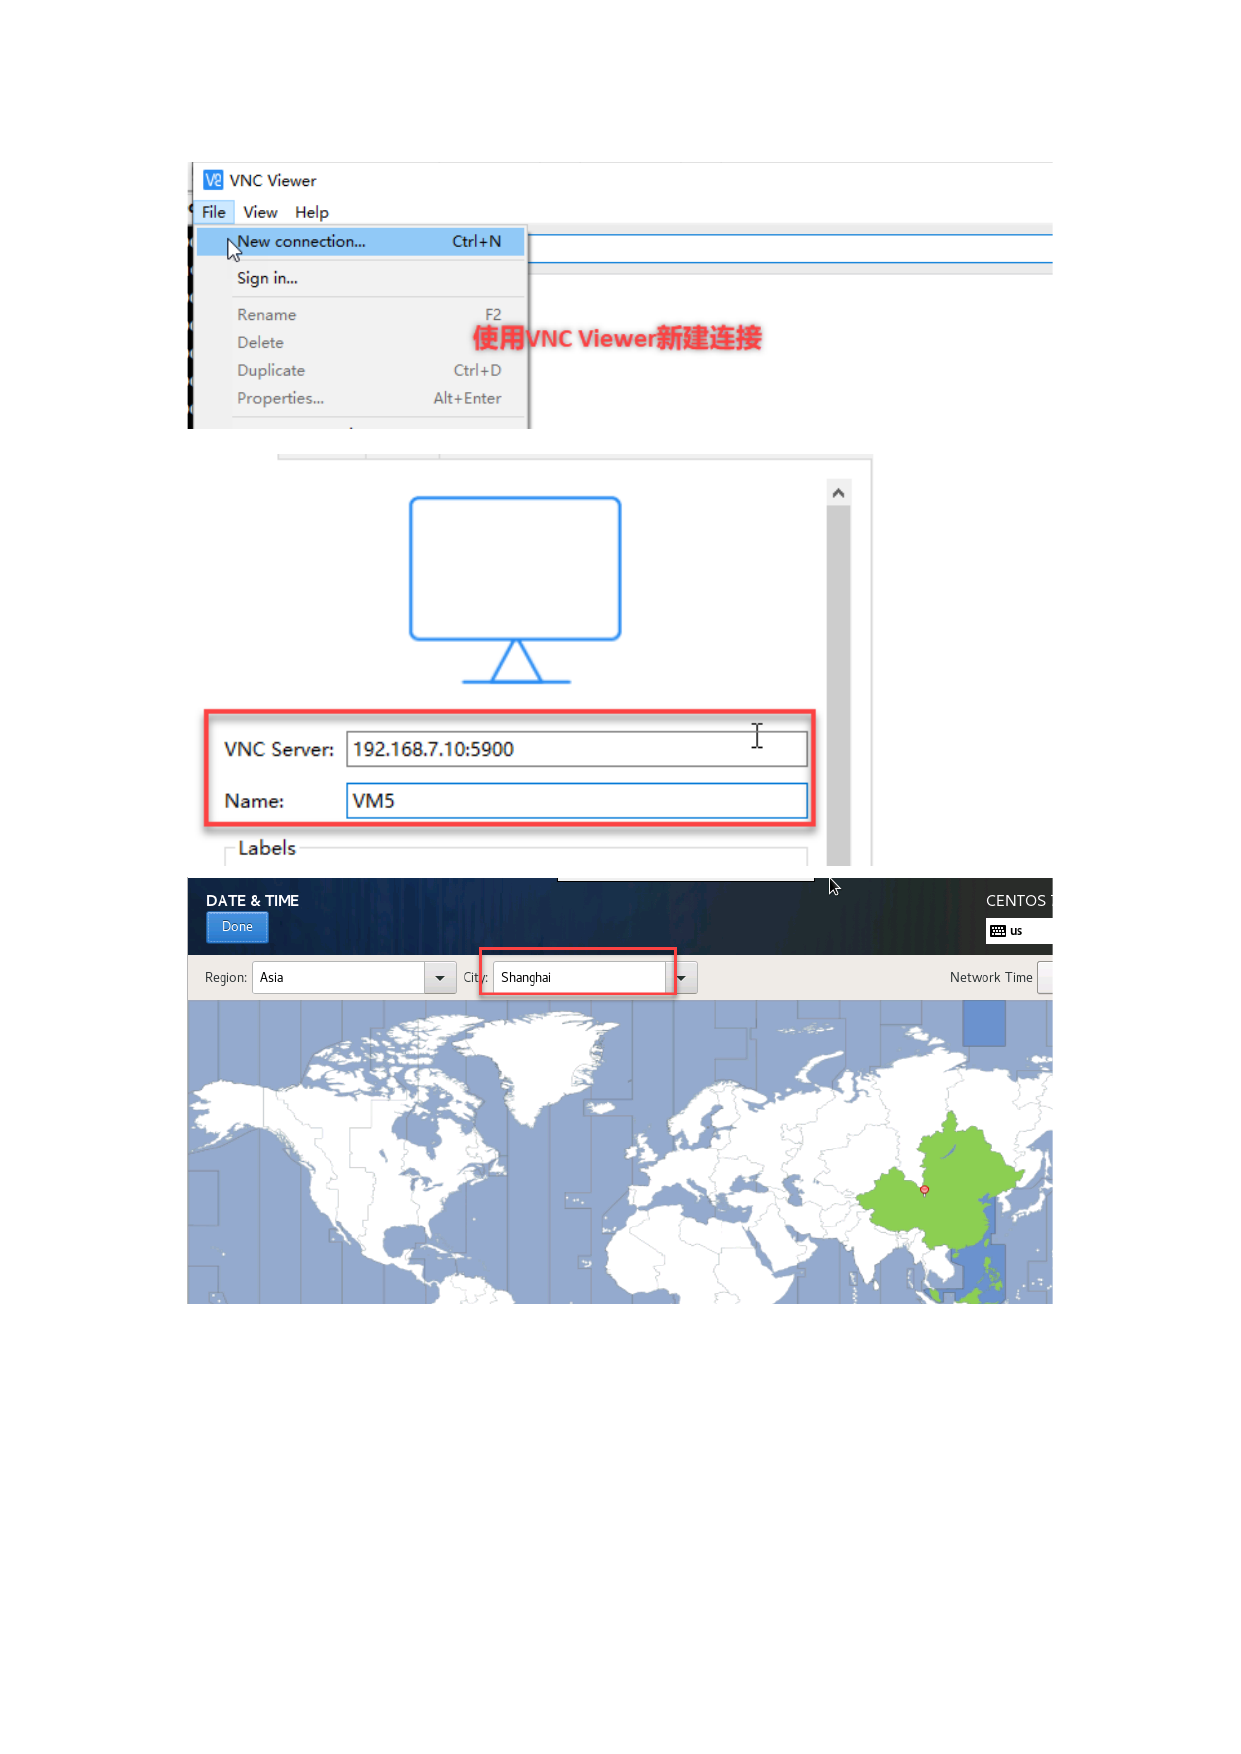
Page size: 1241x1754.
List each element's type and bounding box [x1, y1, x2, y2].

picture [187, 877, 1053, 1304]
picture [187, 454, 874, 866]
picture [187, 162, 1053, 429]
